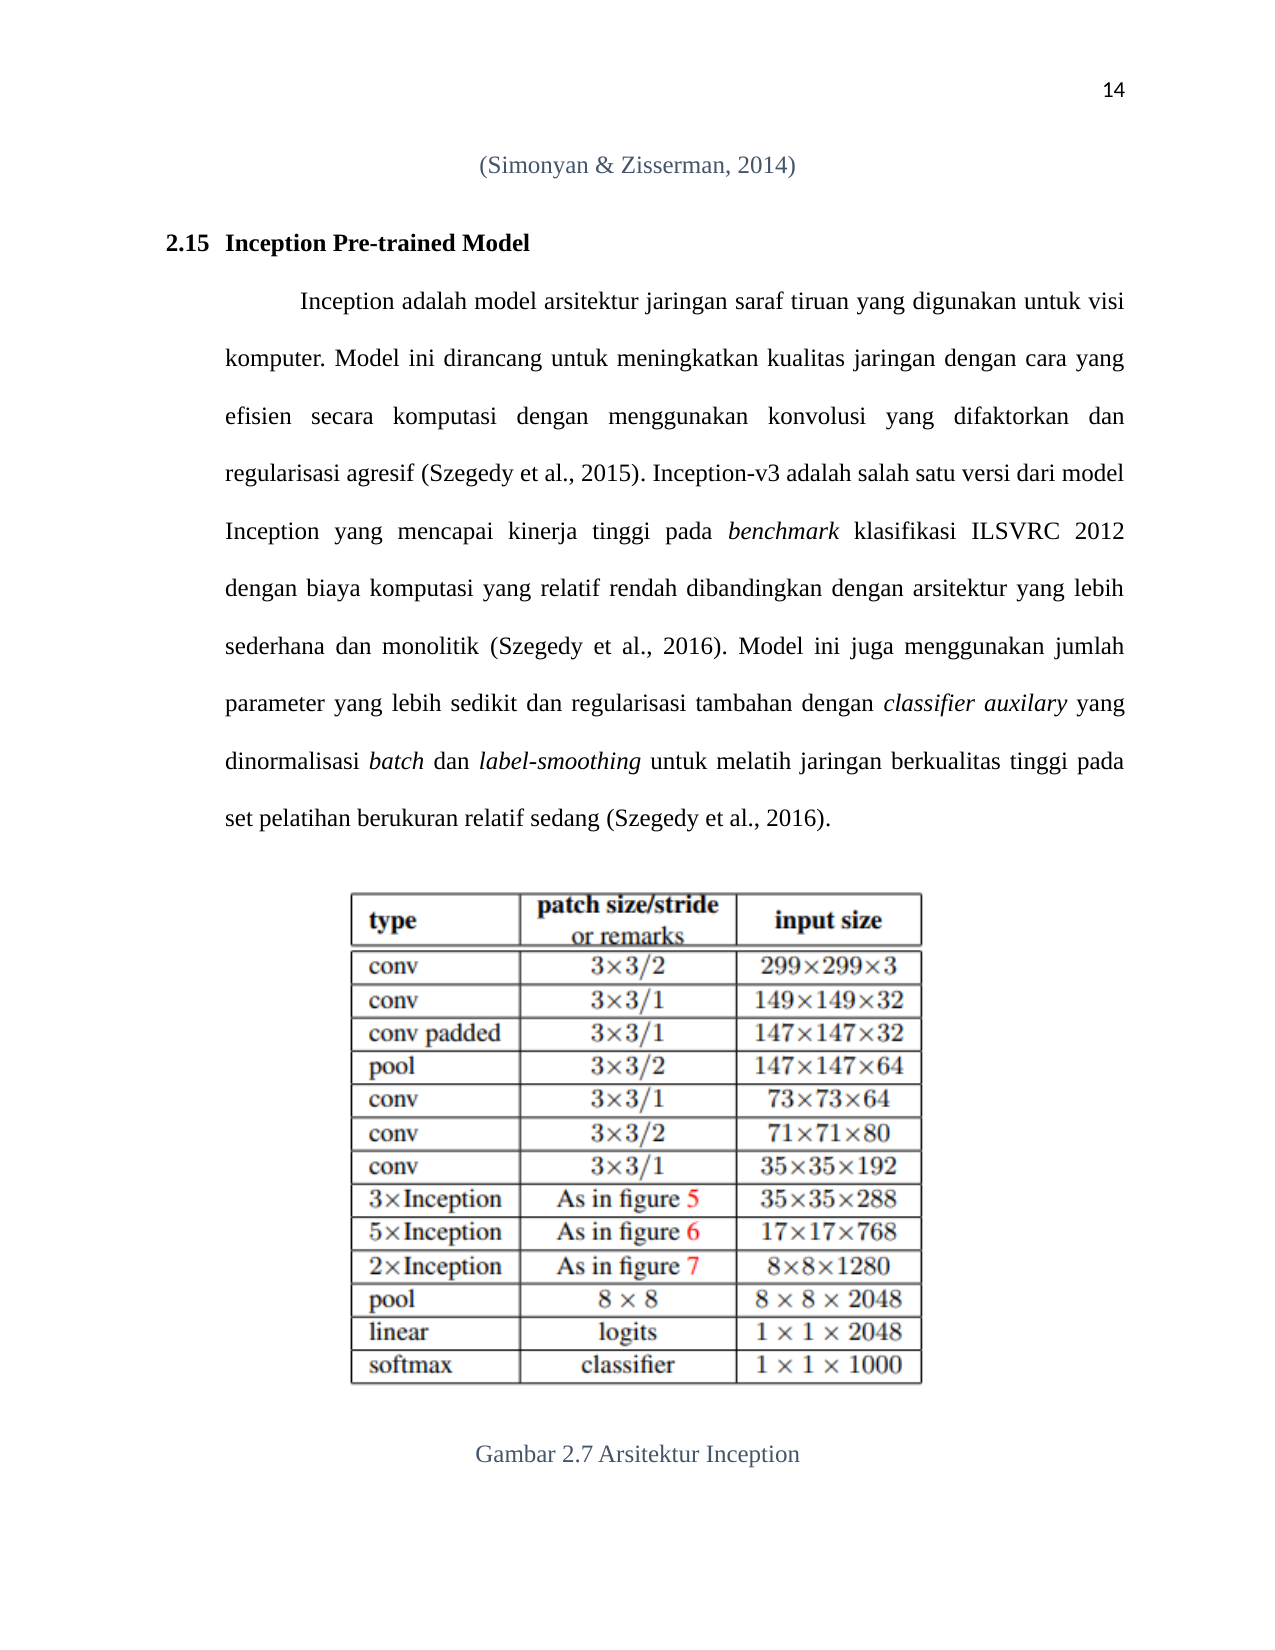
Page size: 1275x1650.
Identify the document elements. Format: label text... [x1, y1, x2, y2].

text Inception adalah model arsitektur jaringan saraf tiruan yang digunakan untuk visi komputer. Model ini dirancang untuk meningkatkan kualitas jaringan dengan cara yang efisien secara komputasi dengan menggunakan konvolusi yang difaktorkan dan regularisasi agresif . Inception-v3 adalah salah satu versi dari model Inception yang mencapai kinerja tinggi pada benchmark klasifikasi ILSVRC 2012 dengan biaya komputasi yang relatif rendah dibandingkan dengan arsitektur yang lebih sederhana dan monolitik . Model ini juga menggunakan jumlah parameter yang lebih sedikit dan regularisasi tambahan dengan classifier auxilary yang dinormalisasi batch dan label-smoothing untuk melatih jaringan berkualitas tinggi pada set pelatihan berukuran relatif sedang . [225, 286, 1125, 832]
text Gambar 2.7 Arsitektur Inception [150, 1439, 1125, 1468]
picture [340, 877, 935, 1395]
subtitle Inception Pre-trained Model [187, 228, 1125, 257]
